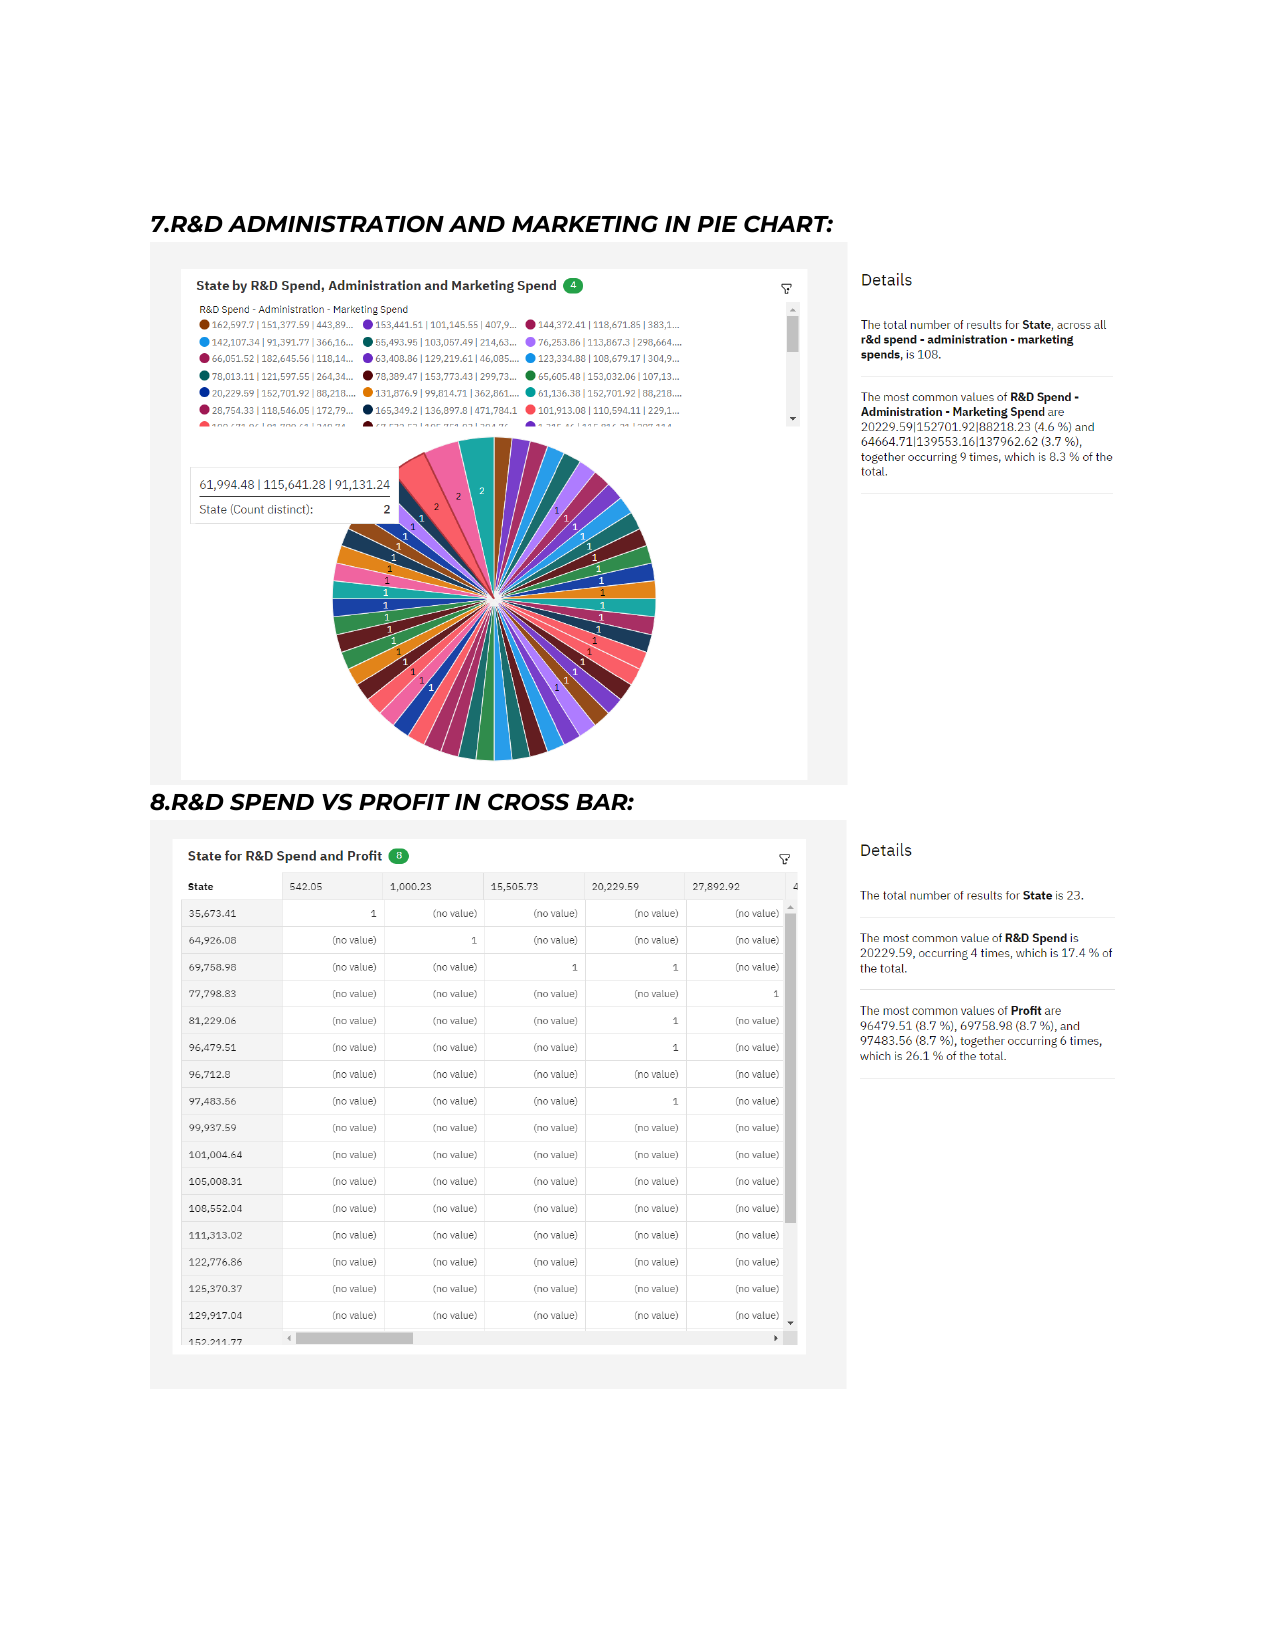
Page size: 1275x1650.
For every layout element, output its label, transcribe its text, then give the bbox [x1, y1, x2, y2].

text 8.R&D SPEND VS PROFIT IN CROSS BAR: [150, 788, 1125, 816]
picture [150, 242, 1125, 785]
picture [150, 820, 1125, 1389]
text 7.R&D ADMINISTRATION AND MARKETING IN PIE CHART: [150, 210, 1125, 238]
